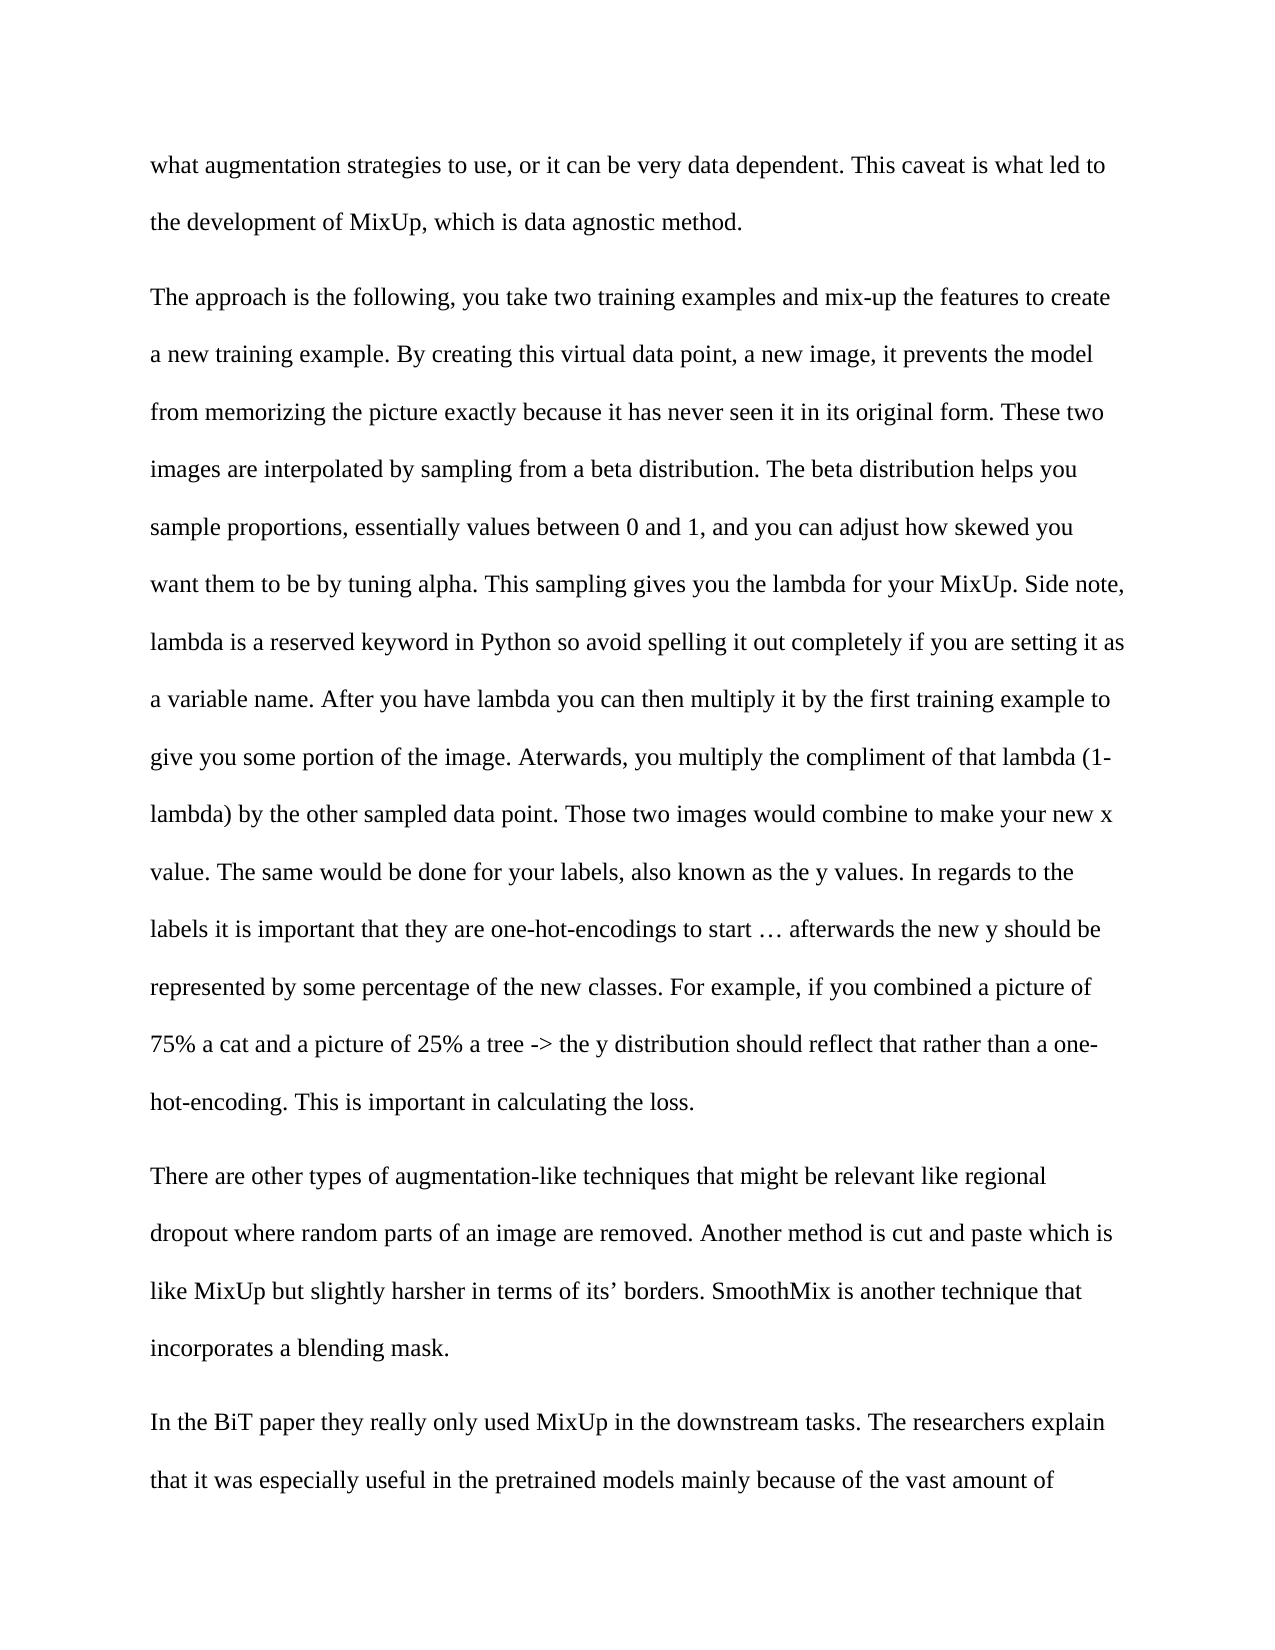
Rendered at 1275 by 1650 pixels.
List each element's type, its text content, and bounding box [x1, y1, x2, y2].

text There are other types of augmentation-like techniques that might be relevant like regional dropout where random parts of an image are removed. Another method is cut and paste which is like MixUp but slightly harsher in terms of its’ borders. SmoothMix is another technique that incorporates a blending mask. [150, 1161, 1125, 1362]
text The approach is the following, you take two training examples and mix-up the features to create a new training example. By creating this virtual data point, a new image, it prevents the model from memorizing the picture exactly because it has never seen it in its original form. These two images are interpolated by sampling from a beta distribution. The beta distribution helps you sample proportions, essentially values between 0 and 1, and you can adjust how skewed you want them to be by tuning alpha. This sampling gives you the lambda for your MixUp. Side note, lambda is a reserved keyword in Python so avoid spelling it out completely if you are setting it as a variable name. After you have lambda you can then multiply it by the first training example to give you some portion of the image. Aterwards, you multiply the compliment of that lambda (1-lambda) by the other sampled data point. Those two images would combine to make your new x value. The same would be done for your labels, also known as the y values. In regards to the labels it is important that they are one-hot-encodings to start … afterwards the new y should be represented by some percentage of the new classes. For example, if you combined a picture of 75% a cat and a picture of 25% a tree -> the y distribution should reflect that rather than a one-hot-encoding. This is important in calculating the loss. [150, 282, 1125, 1115]
